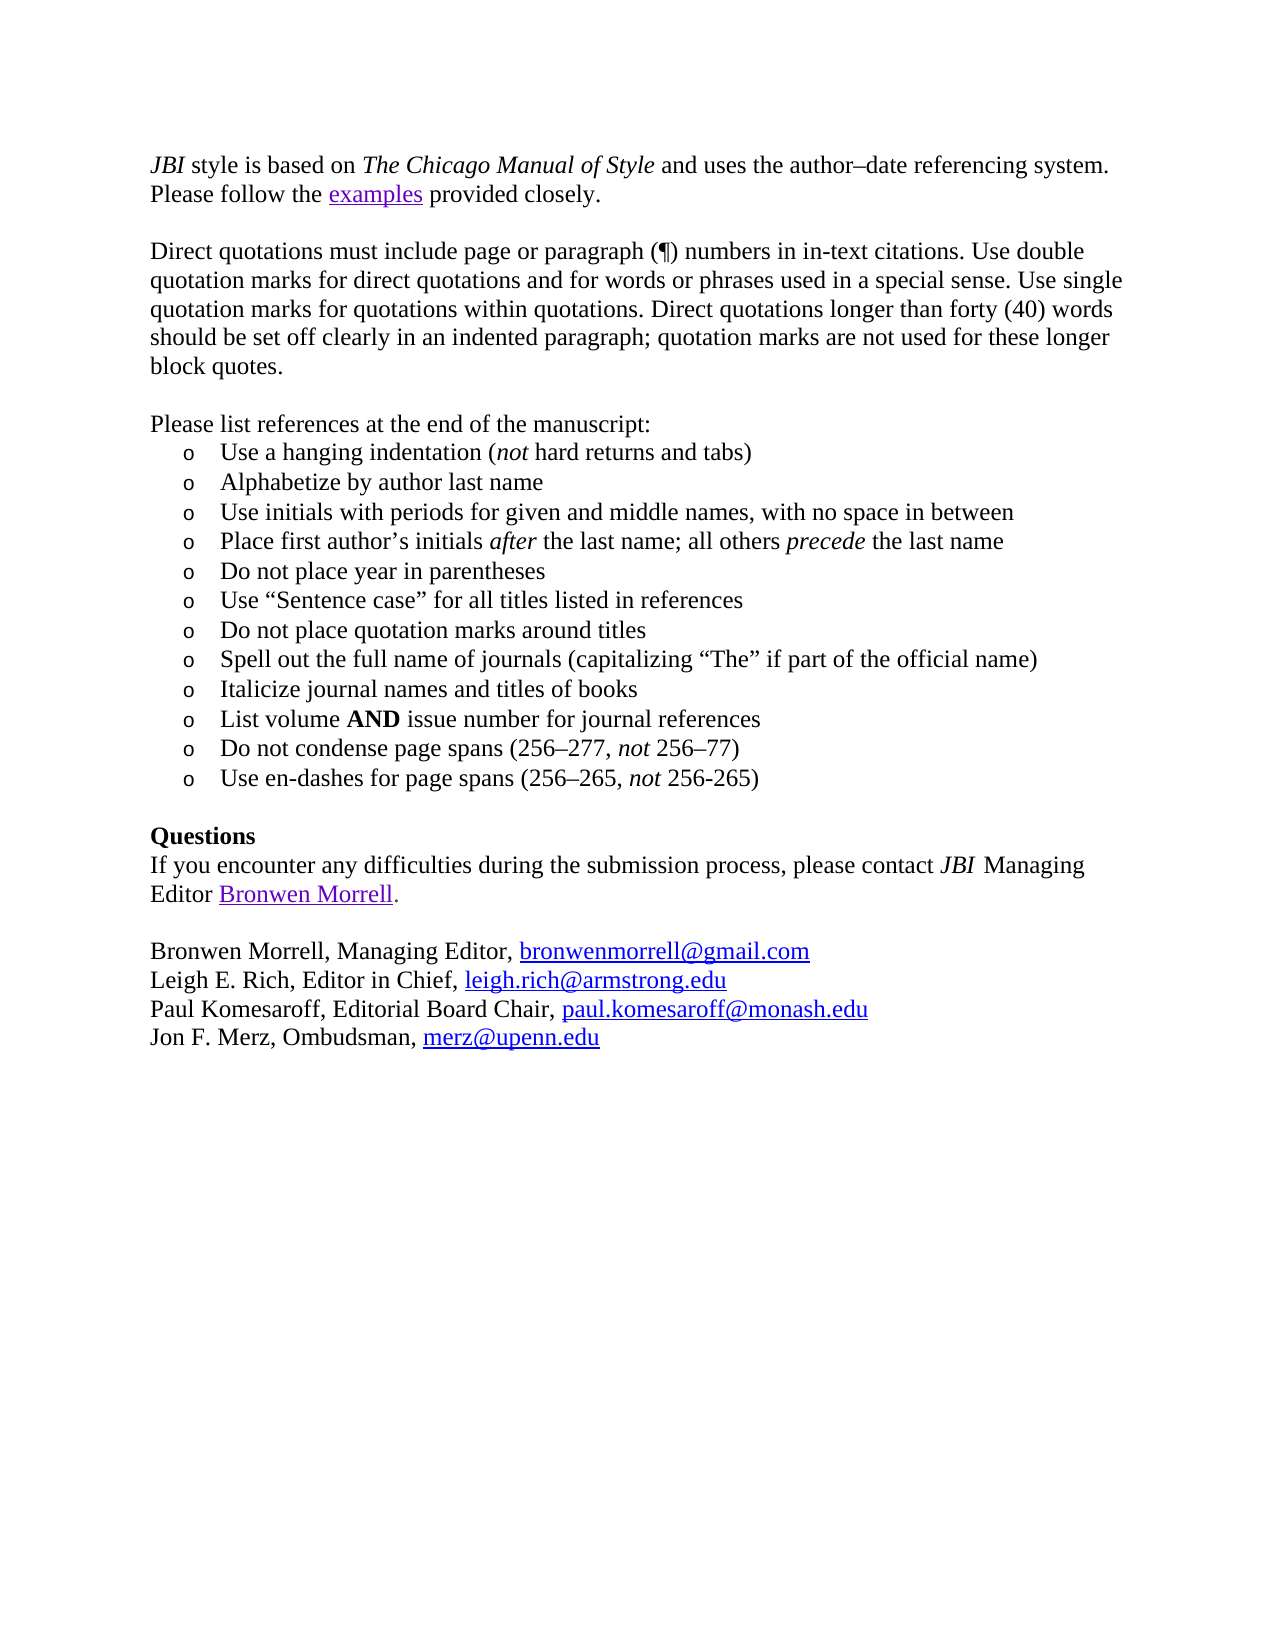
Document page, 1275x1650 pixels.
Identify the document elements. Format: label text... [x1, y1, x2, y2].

list Spell out the full name of journals (capitalizing “The” if part of the official name) [182, 644, 1125, 674]
text Leigh E. Rich, Editor in Chief, leigh.rich@armstrong.edu [150, 965, 1125, 994]
text JBI style is based on The Chicago Manual of Style and uses the author–date referencing system. Please follow the examples provided closely. [150, 150, 1125, 207]
list Use en-dashes for page spans (256–265, not 256-265) [182, 763, 1125, 792]
text Questions [150, 821, 1125, 850]
list Place first author’s initials after the last name; all others precede the last name [182, 526, 1125, 556]
list Use “Sentence case” for all titles listed in references [182, 585, 1125, 615]
list Alphabetize by author last name [182, 467, 1125, 497]
list List volume AND issue number for journal references [182, 704, 1125, 733]
list Do not condense page spans (256–277, not 256–77) [182, 733, 1125, 763]
text If you encounter any difficulties during the submission process, please contact JBI Managing Editor Bronwen Morrell. [150, 850, 1125, 907]
list Italicize journal names and titles of books [182, 674, 1125, 704]
text Jon F. Merz, Ombudsman, merz@upenn.edu [150, 1022, 1125, 1051]
list Use initials with periods for given and middle names, with no space in between [182, 497, 1125, 526]
text Please list references at the end of the manuscript: [150, 409, 1125, 437]
list Do not place year in parentheses [182, 556, 1125, 585]
text Paul Komesaroff, Editorial Board Chair, paul.komesaroff@monash.edu [150, 994, 1125, 1022]
text Direct quotations must include page or paragraph (¶) numbers in in-text citations. Use double quotation marks for direct quotations and for words or phrases used in a special sense. Use single quotation marks for quotations within quotations. Direct quotations longer than forty (40) words should be set off clearly in an indented paragraph; quotation marks are not used for these longer block quotes. [150, 236, 1125, 380]
text Bronwen Morrell, Managing Editor, bronwenmorrell@gmail.com [150, 936, 1125, 965]
list Do not place quotation marks around titles [182, 615, 1125, 644]
list Use a hanging indentation (not hard returns and tabs) [182, 437, 1125, 467]
